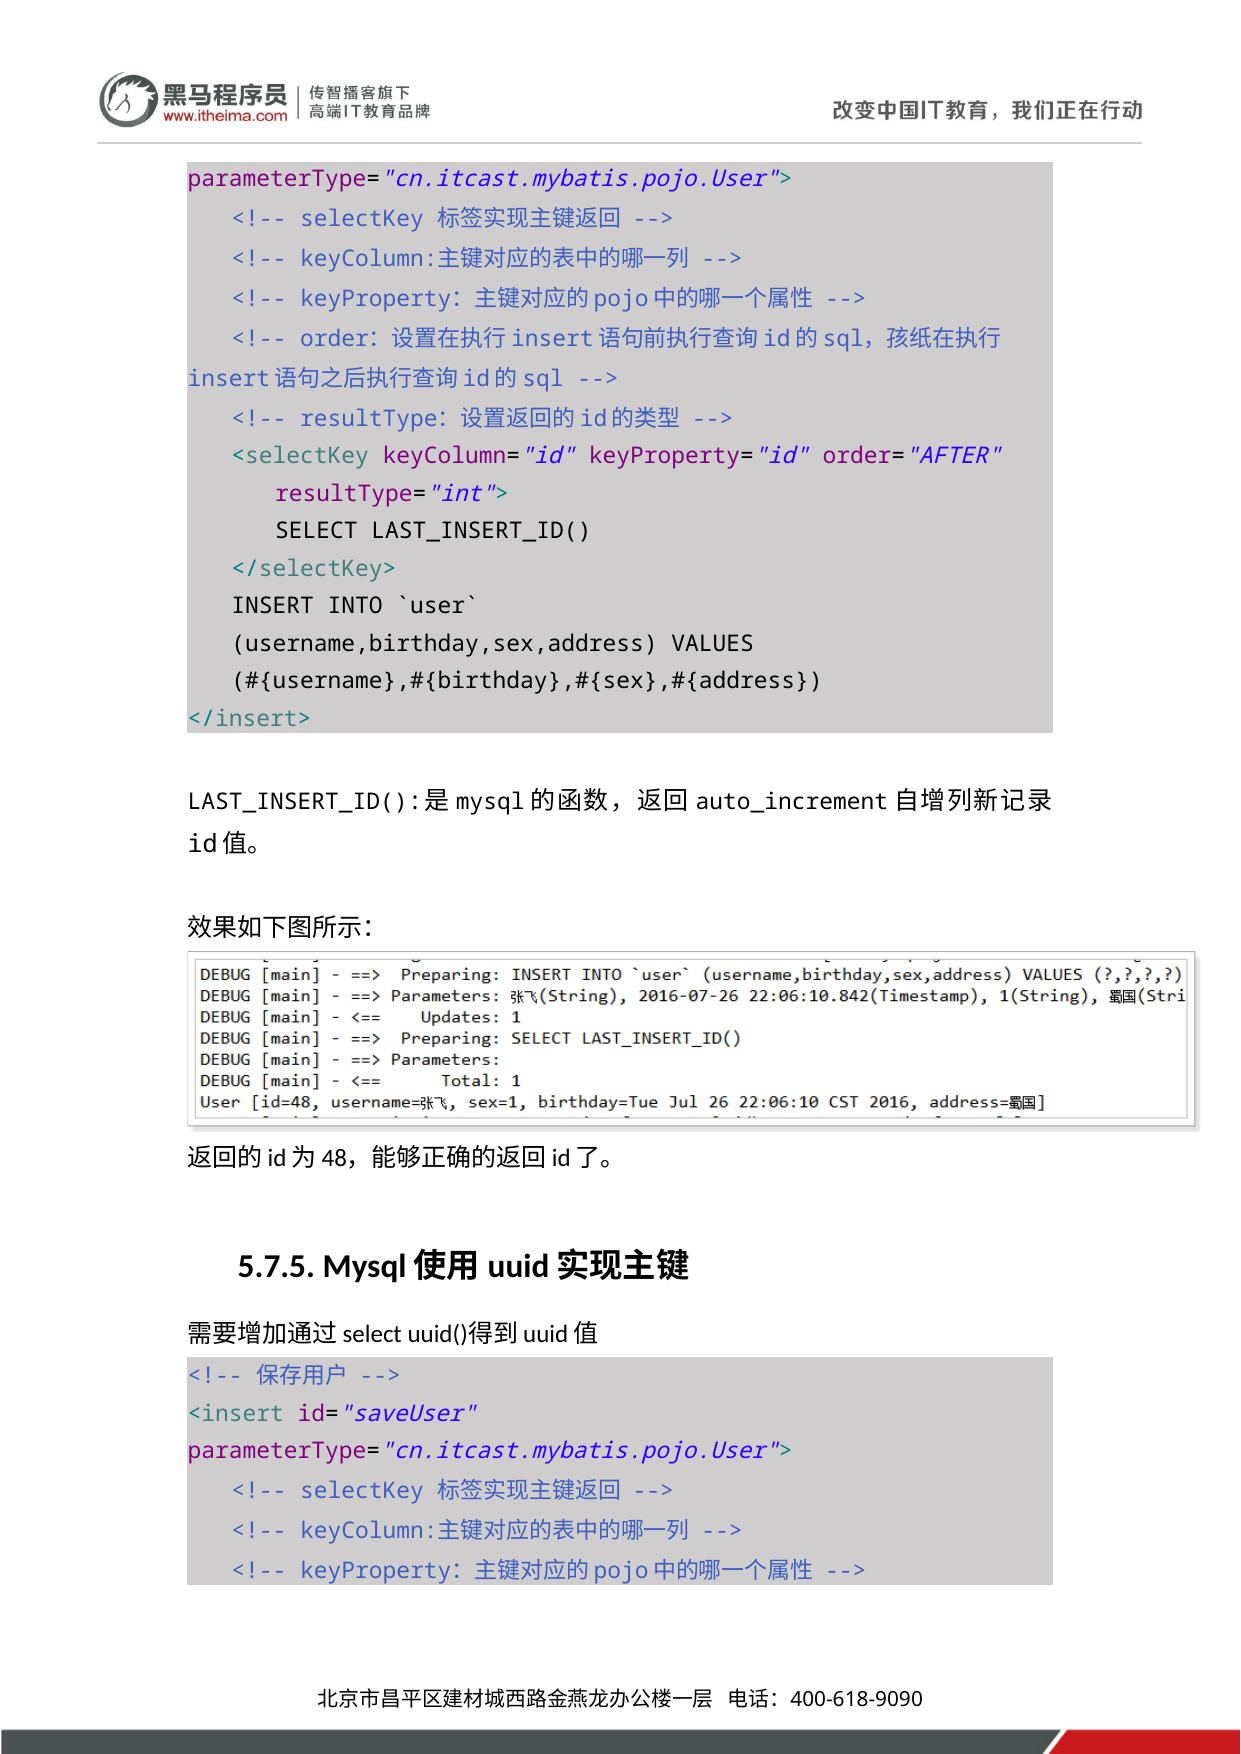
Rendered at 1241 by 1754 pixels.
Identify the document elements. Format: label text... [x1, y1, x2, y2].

text 返回的id为48，能够正确的返回id了。 [187, 1138, 1053, 1174]
text INSERT INTO `user` [187, 589, 1053, 621]
text <selectKey keyColumn="id" keyProperty="id" order="AFTER" [187, 439, 1053, 471]
text <!-- resultType：设置返回的id的类型 --> [187, 399, 1053, 433]
text <insert id="saveUser" parameterType="cn.itcast.mybatis.pojo.User"> [187, 162, 1053, 193]
text <!-- keyProperty：主键对应的pojo中的哪一个属性 --> [187, 279, 1053, 313]
text <!-- order：设置在执行insert语句前执行查询id的sql，孩纸在执行insert语句之后执行查询id的sql --> [187, 319, 1053, 393]
text <insert id="saveUser" parameterType="cn.itcast.mybatis.pojo.User"> [187, 1397, 1053, 1465]
text LAST_INSERT_ID():是mysql的函数，返回auto_increment自增列新记录id值。 [187, 780, 1053, 860]
text 需要增加通过select uuid()得到uuid值 [187, 1313, 1053, 1349]
subtitle Mysql使用 uuid实现主键 [237, 1239, 1053, 1287]
picture [0, 1, 1241, 151]
text SELECT LAST_INSERT_ID() [187, 514, 1053, 546]
text </insert> [187, 702, 1053, 733]
text </selectKey> [187, 552, 1053, 583]
text <!-- keyProperty：主键对应的pojo中的哪一个属性 --> [187, 1552, 1053, 1585]
picture [187, 951, 1201, 1132]
text <!-- 保存用户 --> [187, 1357, 1053, 1390]
text (#{username},#{birthday},#{sex},#{address}) [187, 664, 1053, 696]
text <!-- keyColumn:主键对应的表中的哪一列 --> [187, 1512, 1053, 1545]
text resultType="int"> [187, 477, 1053, 508]
text (username,birthday,sex,address) VALUES [187, 627, 1053, 658]
text 效果如下图所示： [187, 908, 1053, 944]
text <!-- selectKey 标签实现主键返回 --> [187, 1472, 1053, 1505]
text <!-- keyColumn:主键对应的表中的哪一列 --> [187, 239, 1053, 273]
text <!-- selectKey 标签实现主键返回 --> [187, 199, 1053, 233]
picture [1, 1670, 1241, 1754]
